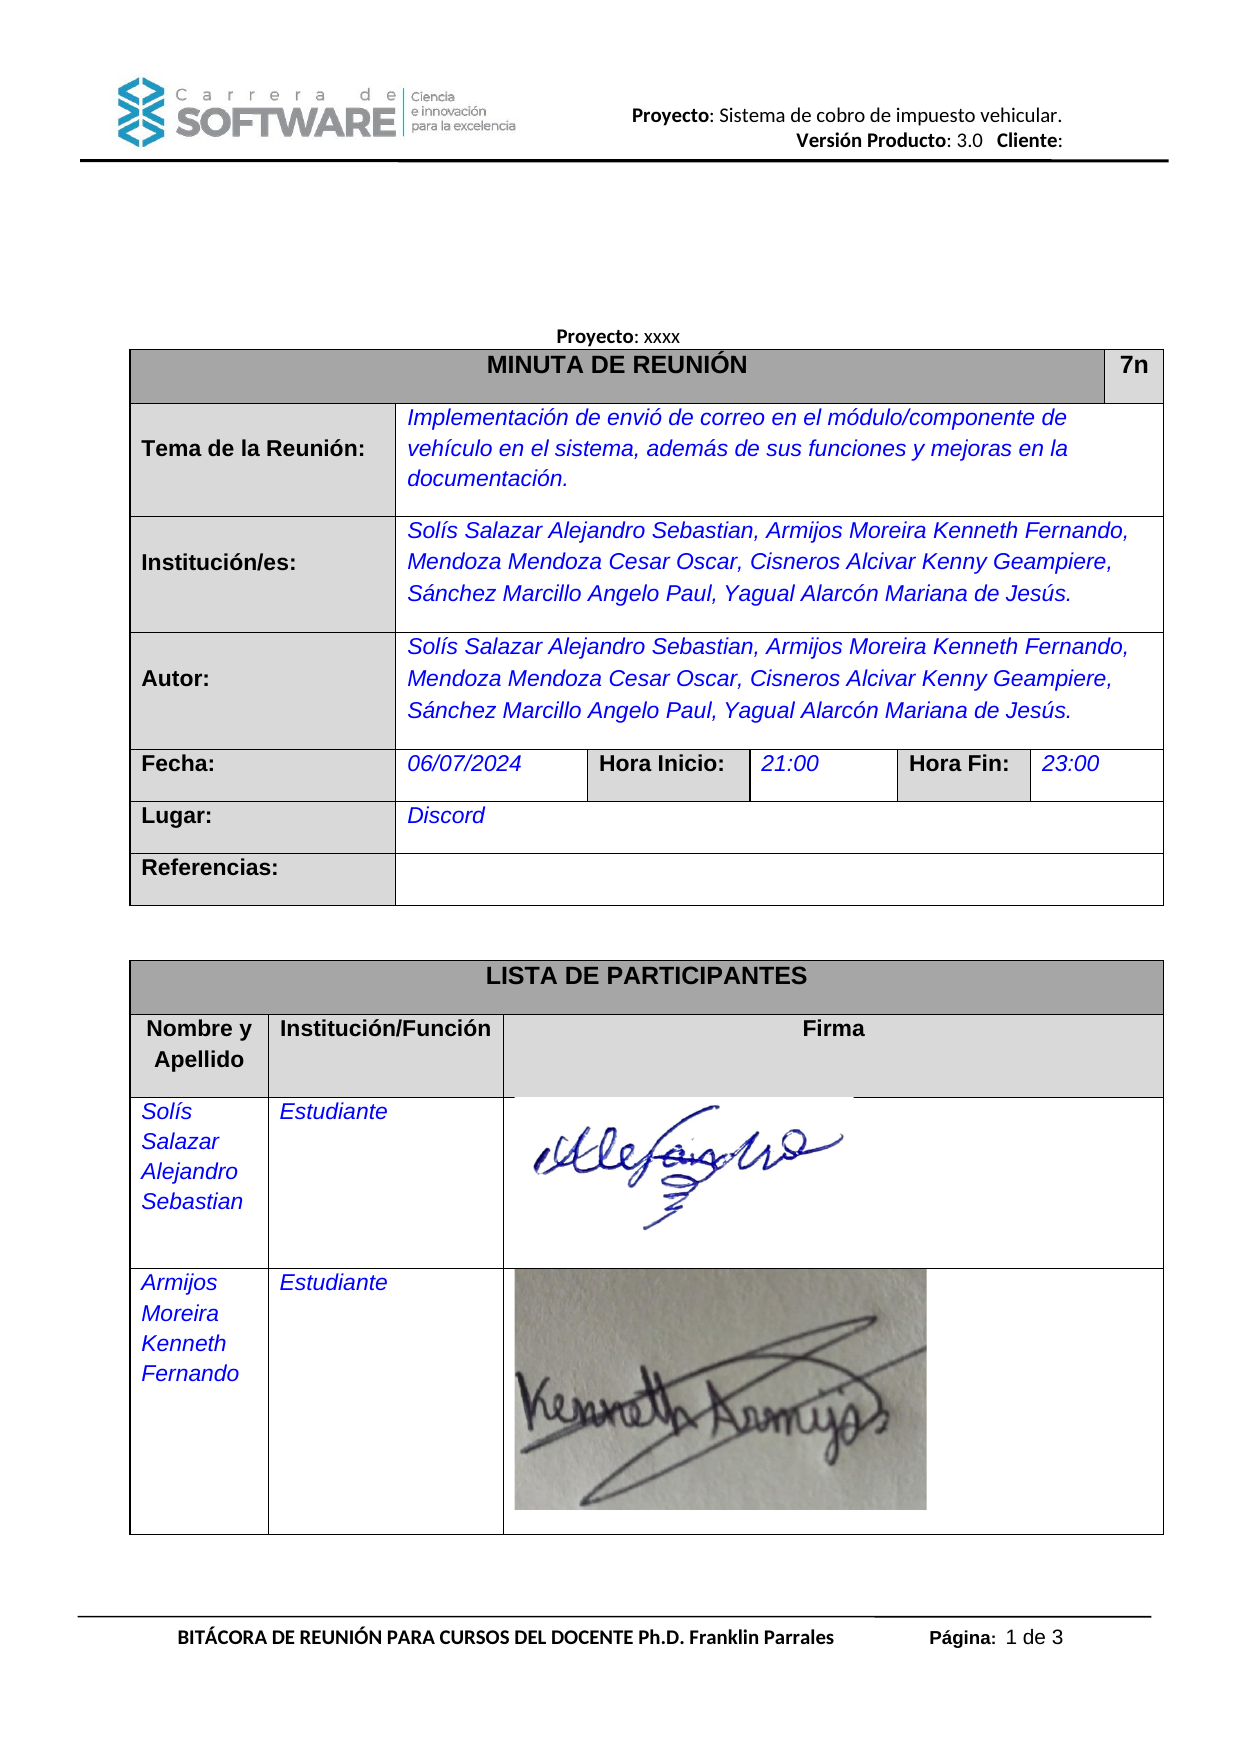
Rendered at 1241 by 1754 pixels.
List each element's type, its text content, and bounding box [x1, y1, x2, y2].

table_cell Institución/es: [131, 517, 395, 632]
table_cell Tema de la Reunión: [131, 404, 395, 516]
table_cell [396, 854, 1163, 905]
table_cell Solís Salazar Alejandro Sebastian [131, 1098, 268, 1268]
table_cell Lugar: [131, 802, 395, 853]
table_cell Armijos Moreira Kenneth Fernando [131, 1269, 268, 1534]
table_cell Discord [396, 802, 1163, 853]
table_cell 23:00 [1031, 750, 1163, 801]
table_cell Solís Salazar Alejandro Sebastian, Armijos Moreira Kenneth Fernando, Mendoza Mendoza Cesar Oscar, Cisneros Alcivar Kenny Geampiere, Sánchez Marcillo Angelo Paul, Yagual Alarcón Mariana de Jesús. [396, 633, 1163, 749]
table_header MINUTA DE REUNIÓN [131, 350, 1104, 403]
table_cell Firma [504, 1015, 1163, 1097]
table_cell Solís Salazar Alejandro Sebastian, Armijos Moreira Kenneth Fernando, Mendoza Mendoza Cesar Oscar, Cisneros Alcivar Kenny Geampiere, Sánchez Marcillo Angelo Paul, Yagual Alarcón Mariana de Jesús. [396, 517, 1163, 632]
table_cell Institución/Función [269, 1015, 503, 1097]
picture [107, 62, 522, 159]
table_cell 06/07/2024 [396, 750, 587, 801]
table_cell Implementación de envió de correo en el módulo/componente de vehículo en el sistema, además de sus funciones y mejoras en la documentación. [396, 404, 1163, 516]
table_cell 21:00 [751, 750, 897, 801]
table_cell Autor: [131, 633, 395, 749]
picture [107, 163, 522, 169]
table_header 7n [1105, 350, 1163, 403]
table_cell Hora Fin: [898, 750, 1030, 801]
table_cell Hora Inicio: [588, 750, 749, 801]
table_cell Fecha: [131, 750, 395, 801]
table_cell [504, 1098, 1163, 1268]
table_cell Nombre y Apellido [131, 1015, 268, 1097]
table_header LISTA DE PARTICIPANTES [131, 961, 1163, 1014]
table_cell Referencias: [131, 854, 395, 905]
table_cell [504, 1269, 1163, 1534]
table_cell Estudiante [269, 1269, 503, 1534]
table_cell Estudiante [269, 1098, 503, 1268]
picture [514, 1269, 927, 1510]
picture [514, 1097, 854, 1244]
